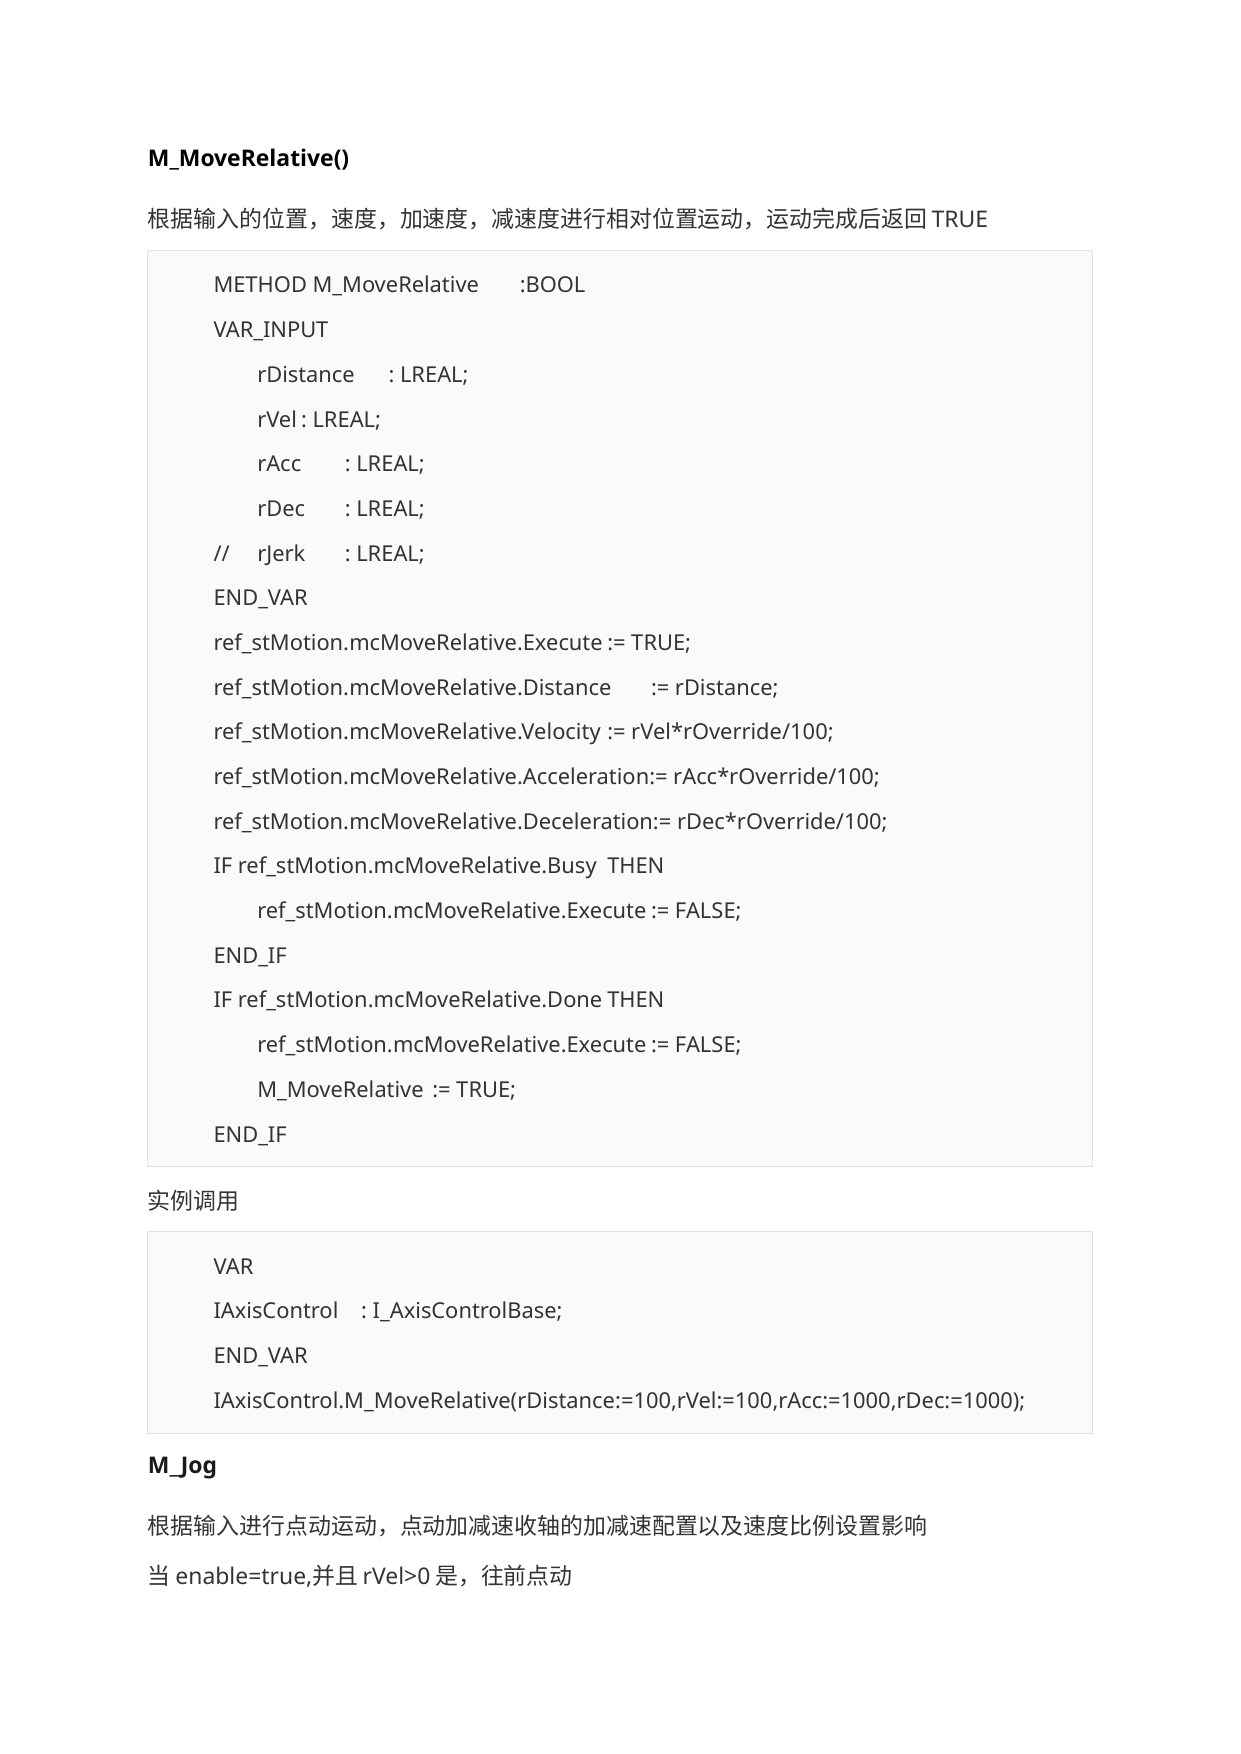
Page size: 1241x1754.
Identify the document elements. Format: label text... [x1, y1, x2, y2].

subtitle M_Jog [148, 1449, 1093, 1480]
text 根据输入进行点动运动，点动加减速收轴的加减速配置以及速度比例设置影响 [148, 1508, 1093, 1541]
text 当enable=true,并且rVel>0是，往前点动 [148, 1558, 1093, 1591]
list 根据输入的位置，速度，加速度，减速度进行相对位置运动，运动完成后返回TRUE [148, 201, 1093, 234]
subtitle M_MoveRelative() [148, 142, 1093, 173]
list 实例调用 [148, 1183, 1093, 1216]
